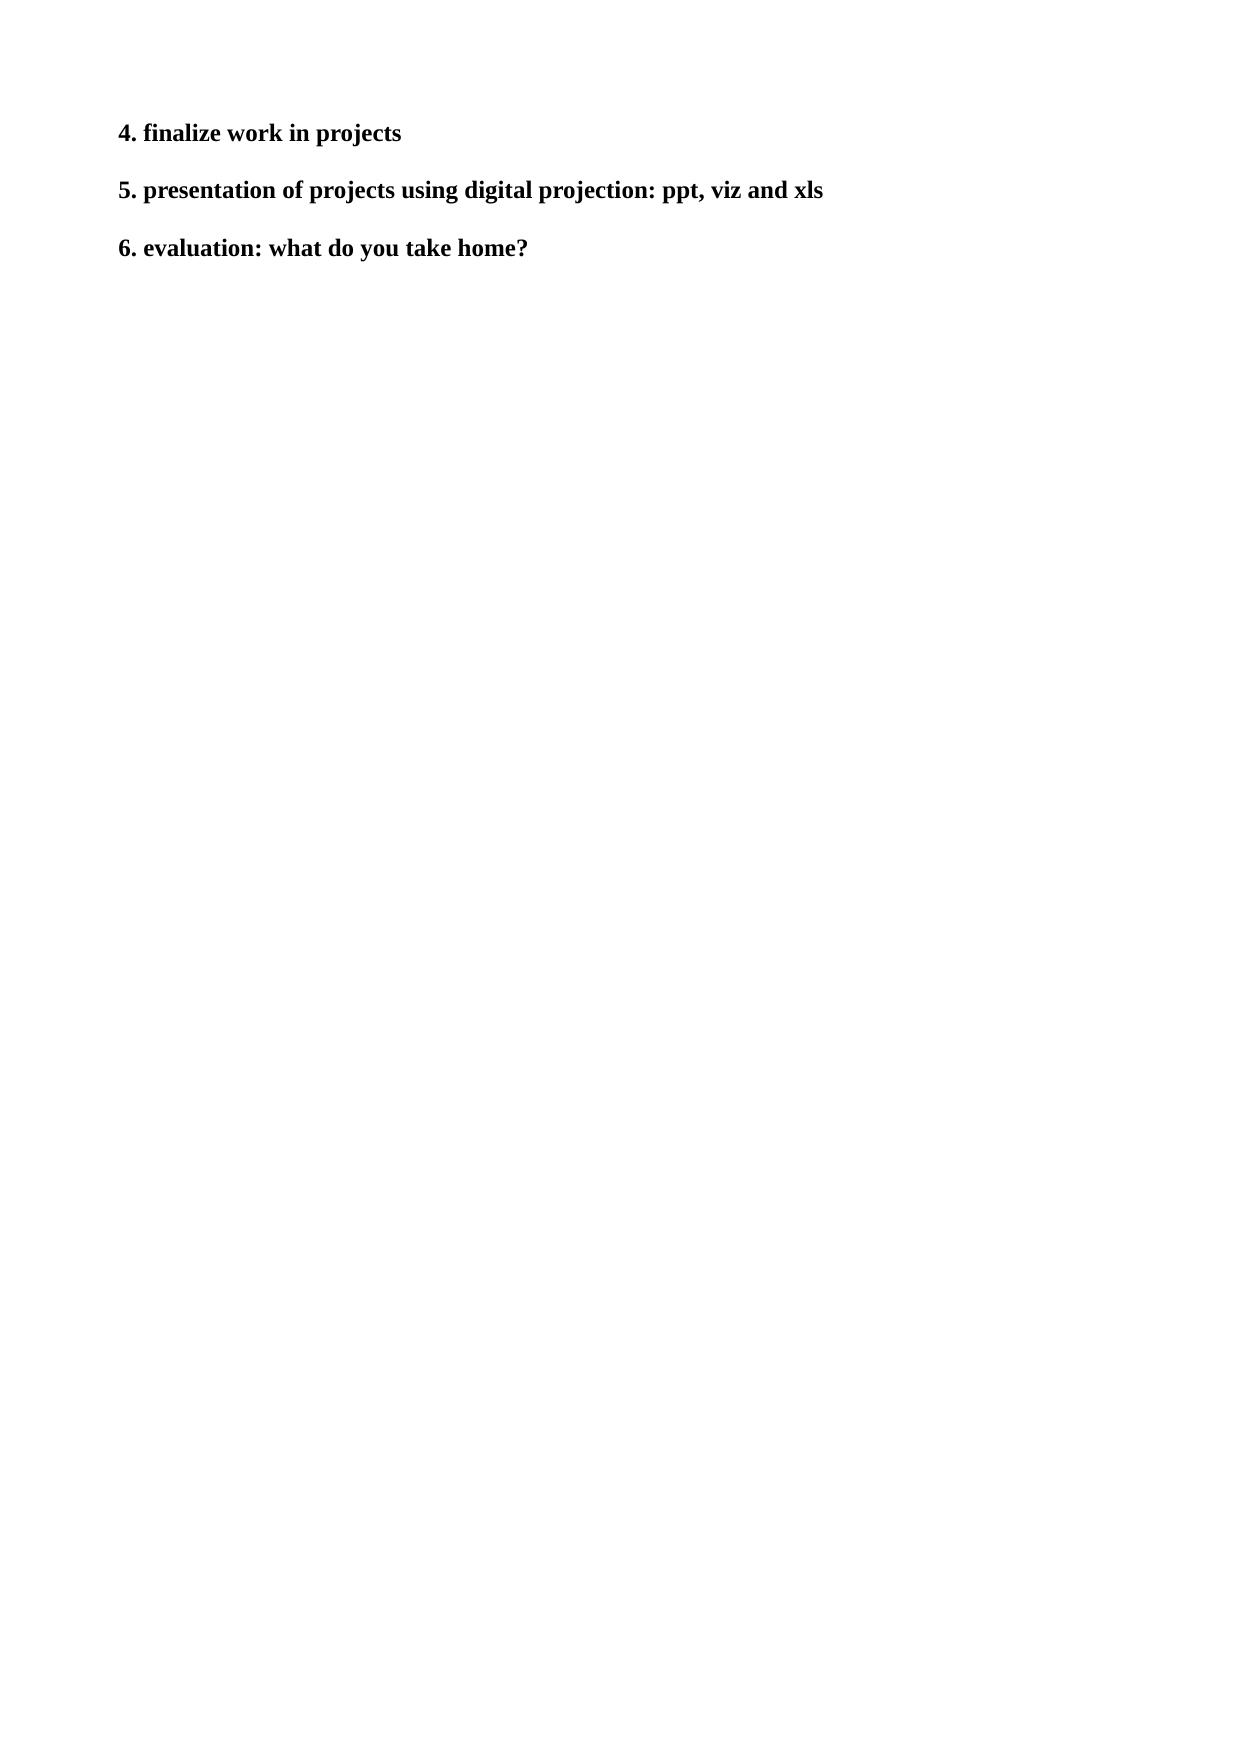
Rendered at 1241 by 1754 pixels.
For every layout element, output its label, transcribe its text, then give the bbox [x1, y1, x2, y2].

text 6. evaluation: what do you take home? [118, 233, 1122, 262]
text 5. presentation of projects using digital projection: ppt, viz and xls [118, 176, 1122, 204]
text 4. finalize work in projects [118, 118, 1122, 147]
